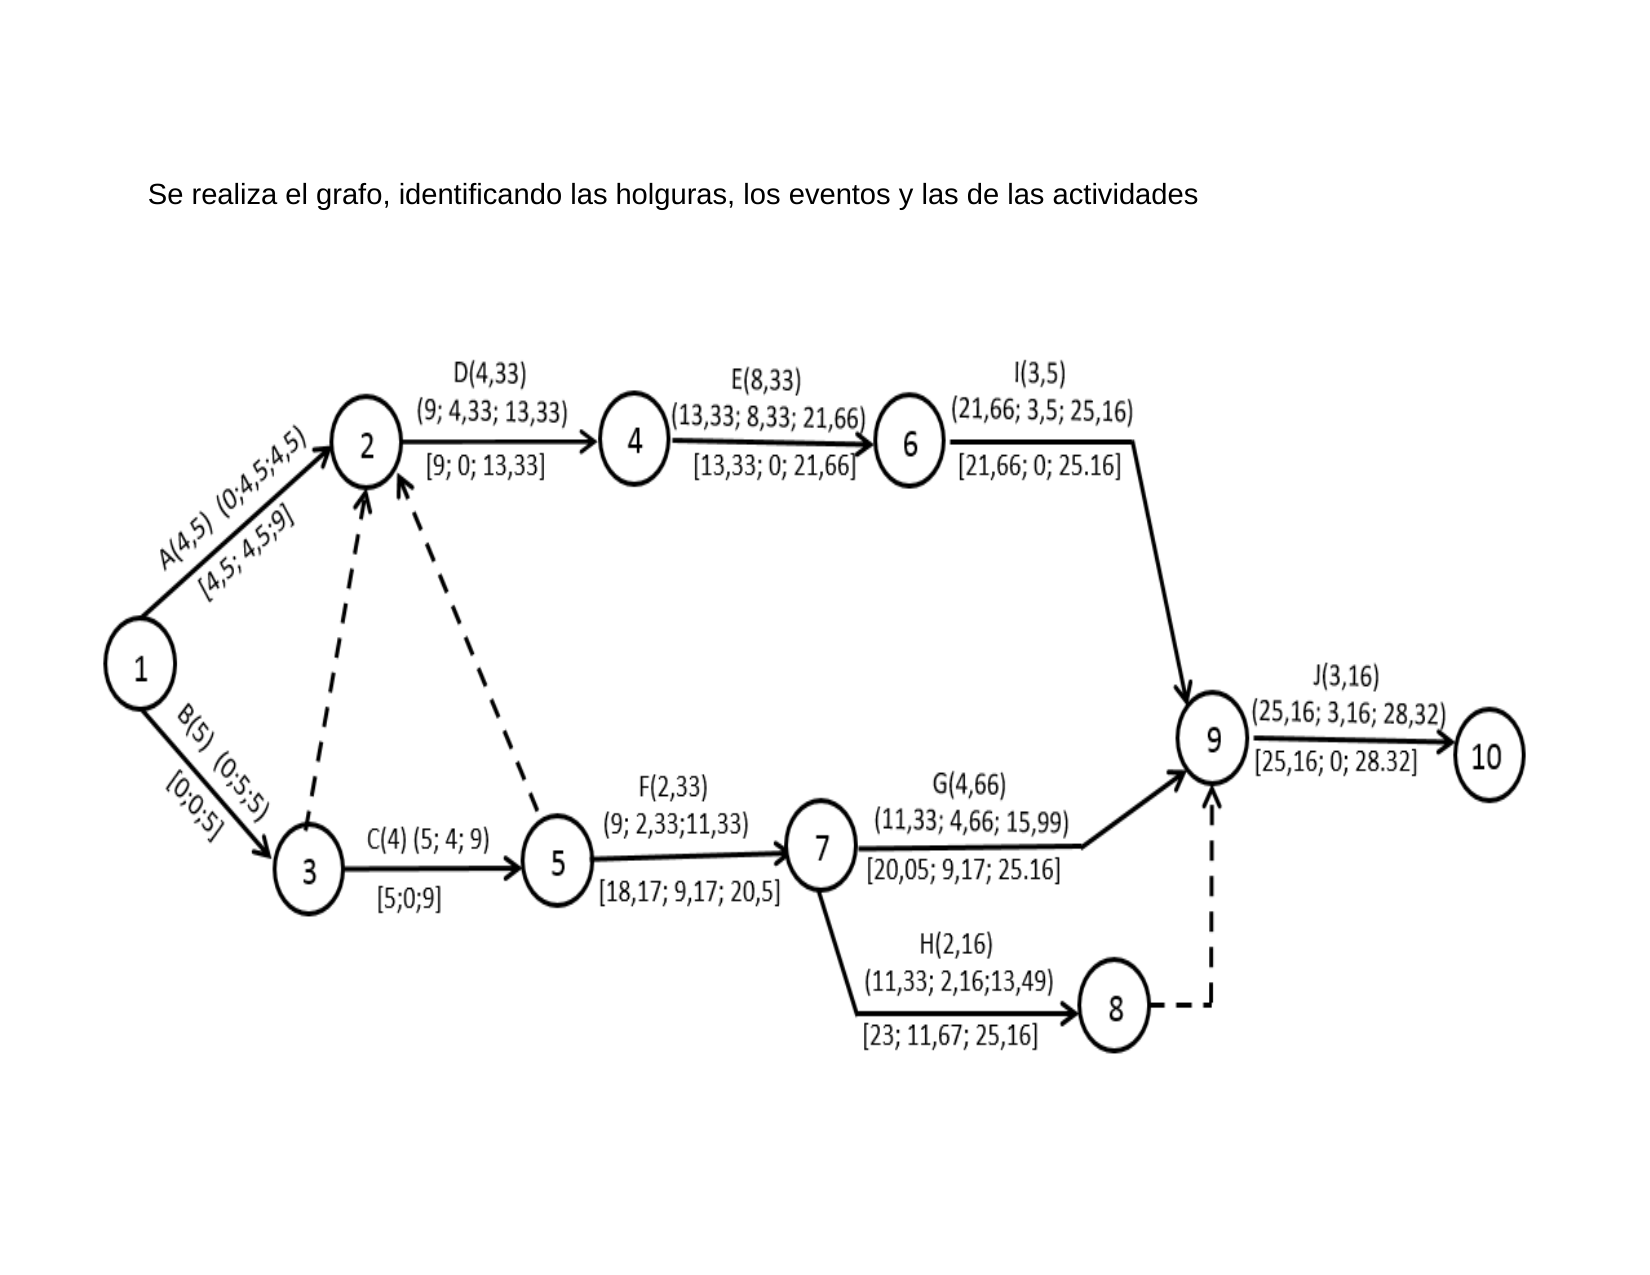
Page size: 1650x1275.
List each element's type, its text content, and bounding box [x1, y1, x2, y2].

picture [88, 335, 1534, 1071]
text Se realiza el grafo, identificando las holguras, los eventos y las de las actividades [148, 177, 1502, 211]
